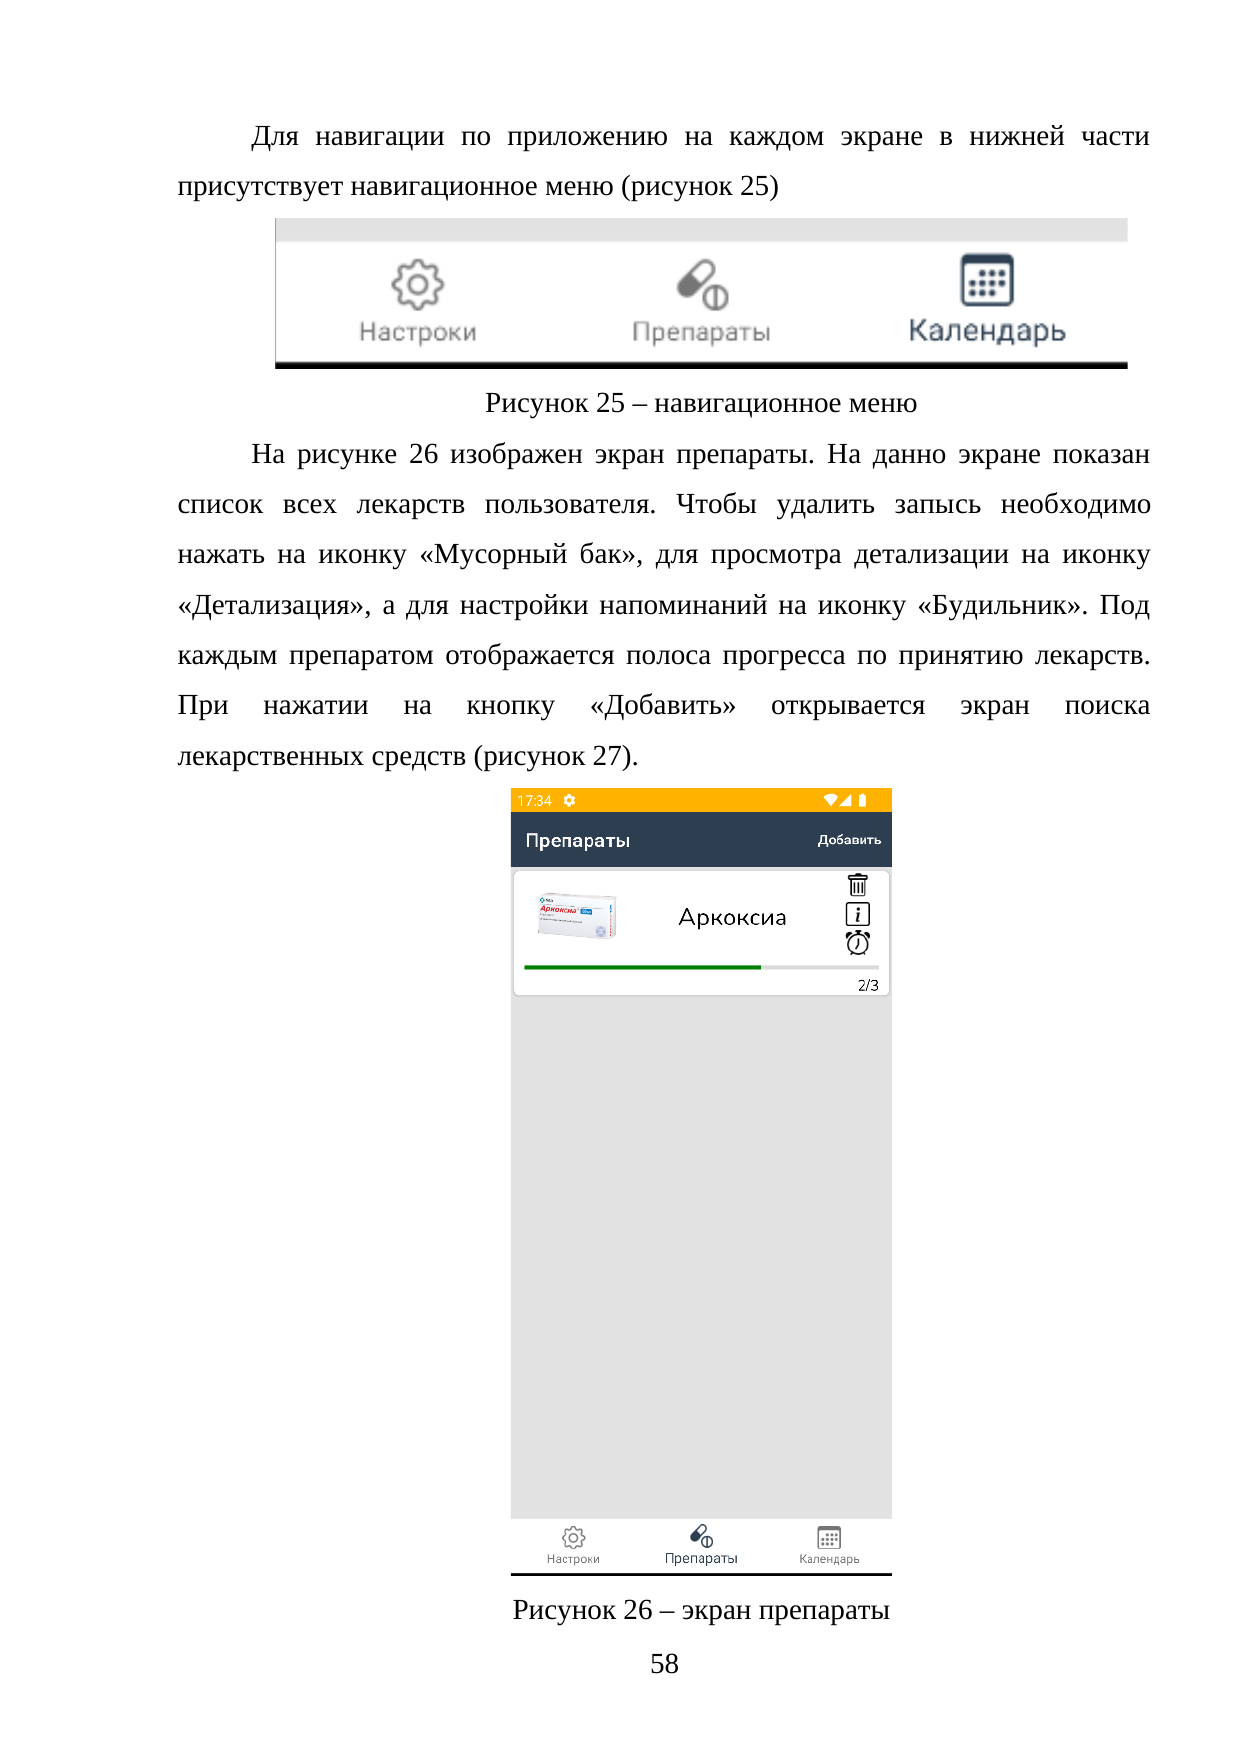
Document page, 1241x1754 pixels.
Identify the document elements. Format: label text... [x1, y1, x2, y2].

text Рисунок 25 – навигационное меню [177, 386, 1152, 419]
text Для навигации по приложению на каждом экране в нижней части присутствует навигационное меню (рисунок 25) [177, 118, 1152, 202]
text На рисунке 26 изображен экран препараты. На данно экране показан список всех лекарств пользователя. Чтобы удалить запысь необходимо нажать на иконку «Мусорный бак», для просмотра детализации на иконку «Детализация», а для настройки напоминаний на иконку «Будильник». Под каждым препаратом отображается полоса прогресса по принятию лекарств. При нажатии на кнопку «Добавить» открывается экран поиска лекарственных средств (рисунок 27). [177, 436, 1152, 771]
picture [275, 218, 1128, 369]
picture [510, 788, 892, 1576]
text Рисунок 26 – экран препараты [177, 1592, 1152, 1626]
